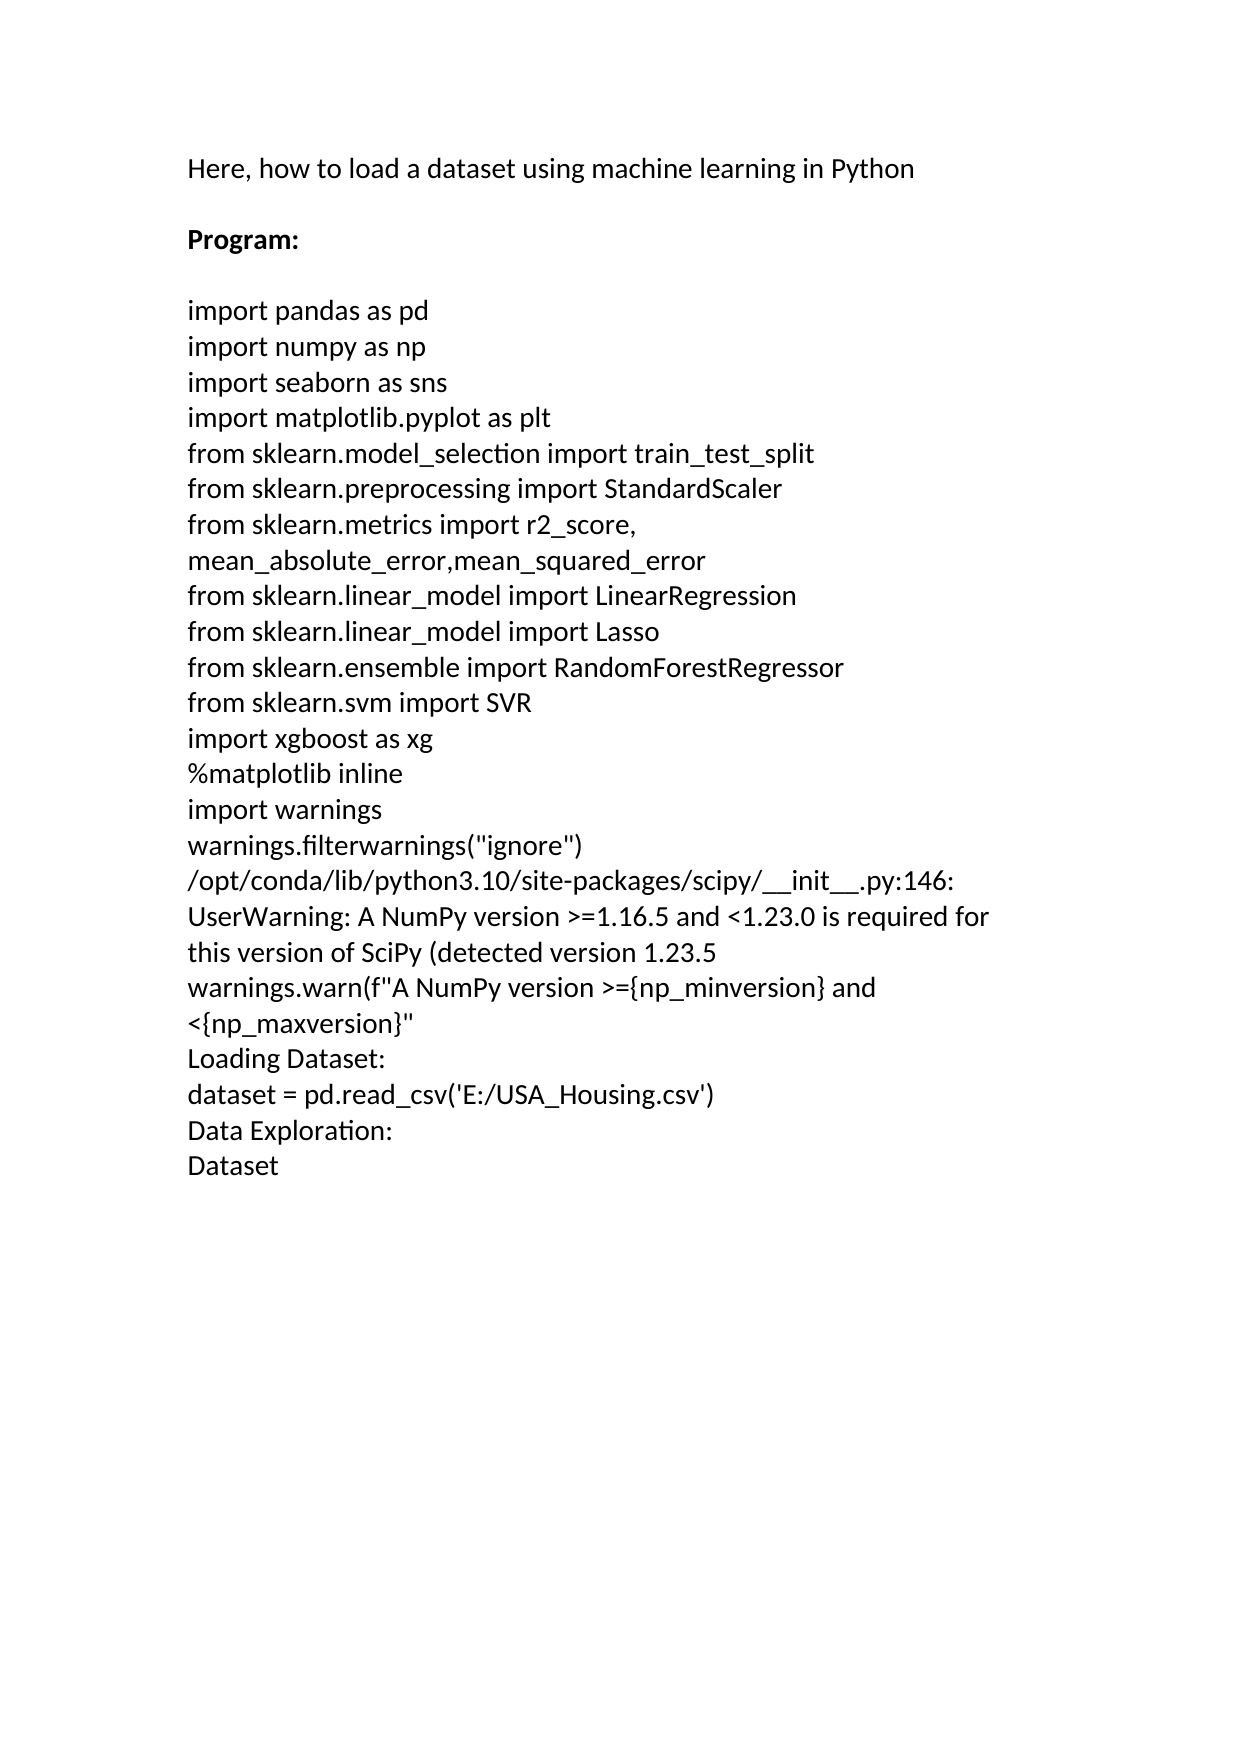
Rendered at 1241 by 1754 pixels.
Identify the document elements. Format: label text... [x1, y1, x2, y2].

text /opt/conda/lib/python3.10/site-packages/scipy/__init__.py:146: [187, 862, 1053, 898]
text Dataset [187, 1147, 1053, 1183]
text import matplotlib.pyplot as plt [187, 399, 1053, 435]
text Here, how to load a dataset using machine learning in Python [187, 150, 1053, 186]
text warnings.warn(f"A NumPy version >={np_minversion} and [187, 969, 1053, 1005]
text import xgboost as xg [187, 720, 1053, 756]
text import seaborn as sns [187, 364, 1053, 399]
text from sklearn.metrics import r2_score, [187, 506, 1053, 542]
text from sklearn.linear_model import Lasso [187, 613, 1053, 649]
text from sklearn.svm import SVR [187, 684, 1053, 720]
text Data Exploration: [187, 1112, 1053, 1147]
text import pandas as pd [187, 292, 1053, 328]
text Loading Dataset: [187, 1041, 1053, 1076]
text import numpy as np [187, 328, 1053, 364]
text Program: [187, 221, 1053, 257]
text from sklearn.model_selection import train_test_split [187, 435, 1053, 471]
text warnings.filterwarnings("ignore") [187, 827, 1053, 862]
text from sklearn.ensemble import RandomForestRegressor [187, 649, 1053, 684]
text dataset = pd.read_csv('E:/USA_Housing.csv') [187, 1076, 1053, 1112]
text mean_absolute_error,mean_squared_error [187, 542, 1053, 577]
text UserWarning: A NumPy version >=1.16.5 and <1.23.0 is required for [187, 898, 1053, 934]
text import warnings [187, 791, 1053, 827]
text from sklearn.linear_model import LinearRegression [187, 577, 1053, 613]
text from sklearn.preprocessing import StandardScaler [187, 471, 1053, 506]
text <{np_maxversion}" [187, 1005, 1053, 1041]
text this version of SciPy (detected version 1.23.5 [187, 934, 1053, 969]
text %matplotlib inline [187, 756, 1053, 791]
